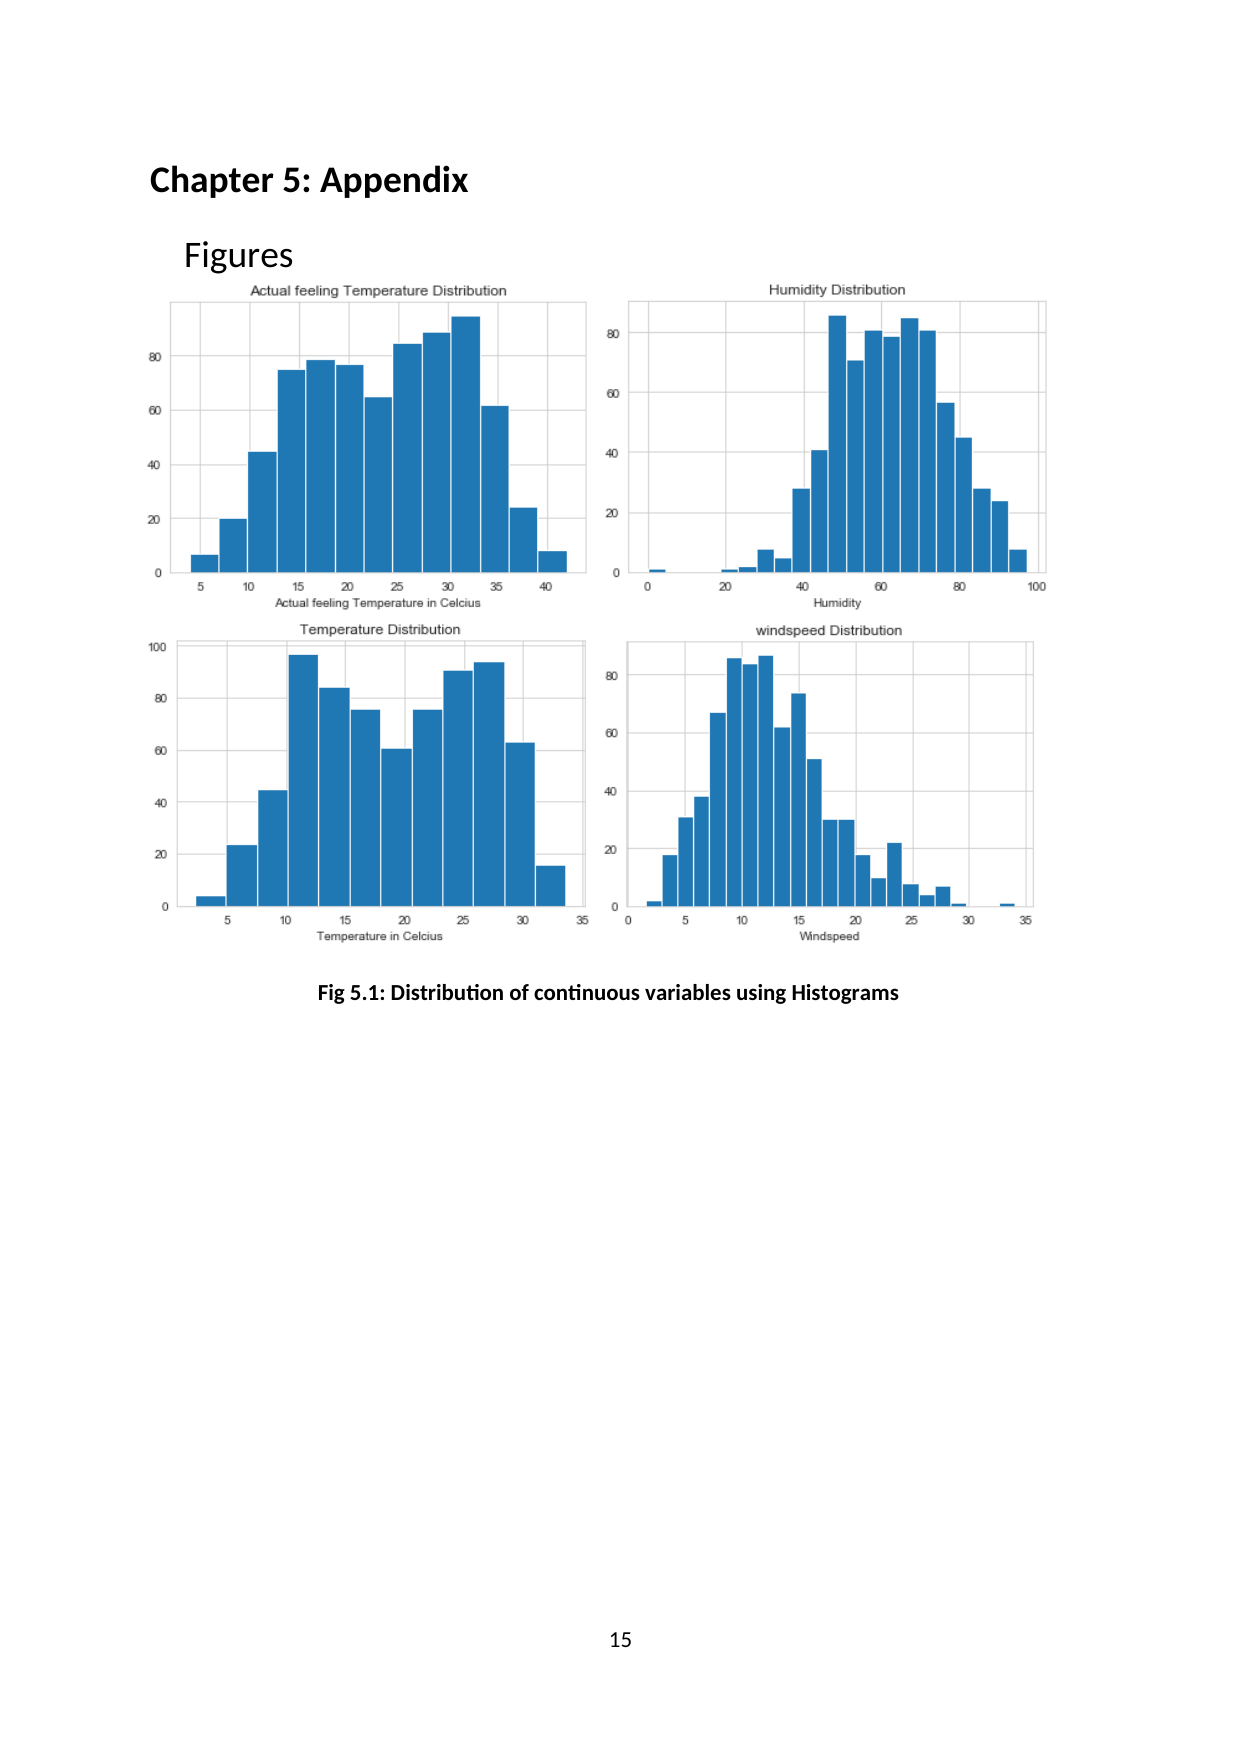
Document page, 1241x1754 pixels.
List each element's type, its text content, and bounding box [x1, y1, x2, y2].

picture [139, 276, 1058, 950]
text Fig 5.1: Distribution of continuous variables using Histograms [139, 978, 1077, 1006]
subtitle Chapter 5: Appendix [150, 156, 1077, 202]
subtitle Figures [150, 231, 1077, 276]
